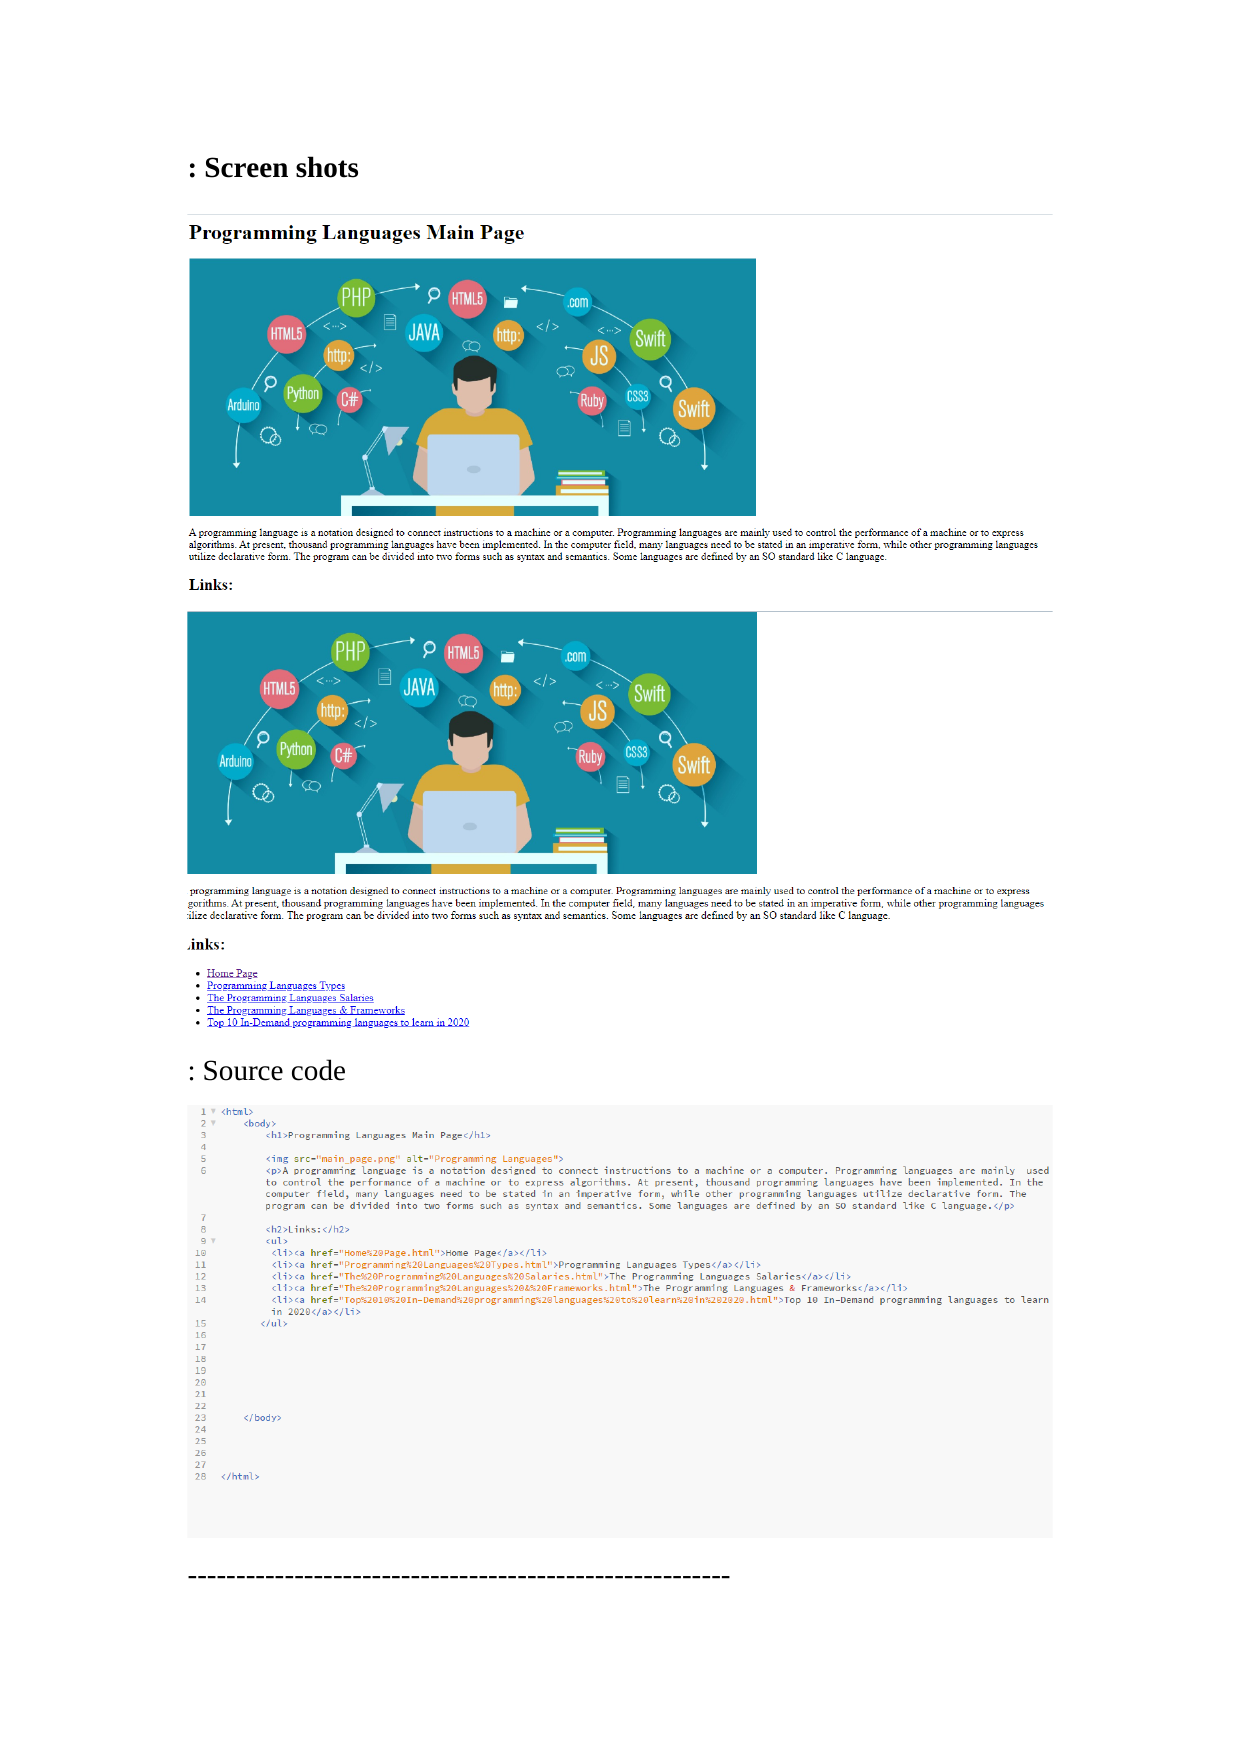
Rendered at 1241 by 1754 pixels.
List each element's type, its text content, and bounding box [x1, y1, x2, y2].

picture [187, 202, 1053, 593]
picture [187, 611, 1053, 1035]
text Screen shots : [187, 150, 1053, 183]
text -------------------------------------------------------- [187, 1557, 1053, 1590]
text Source code : [187, 1053, 1053, 1087]
picture [187, 1105, 1053, 1538]
